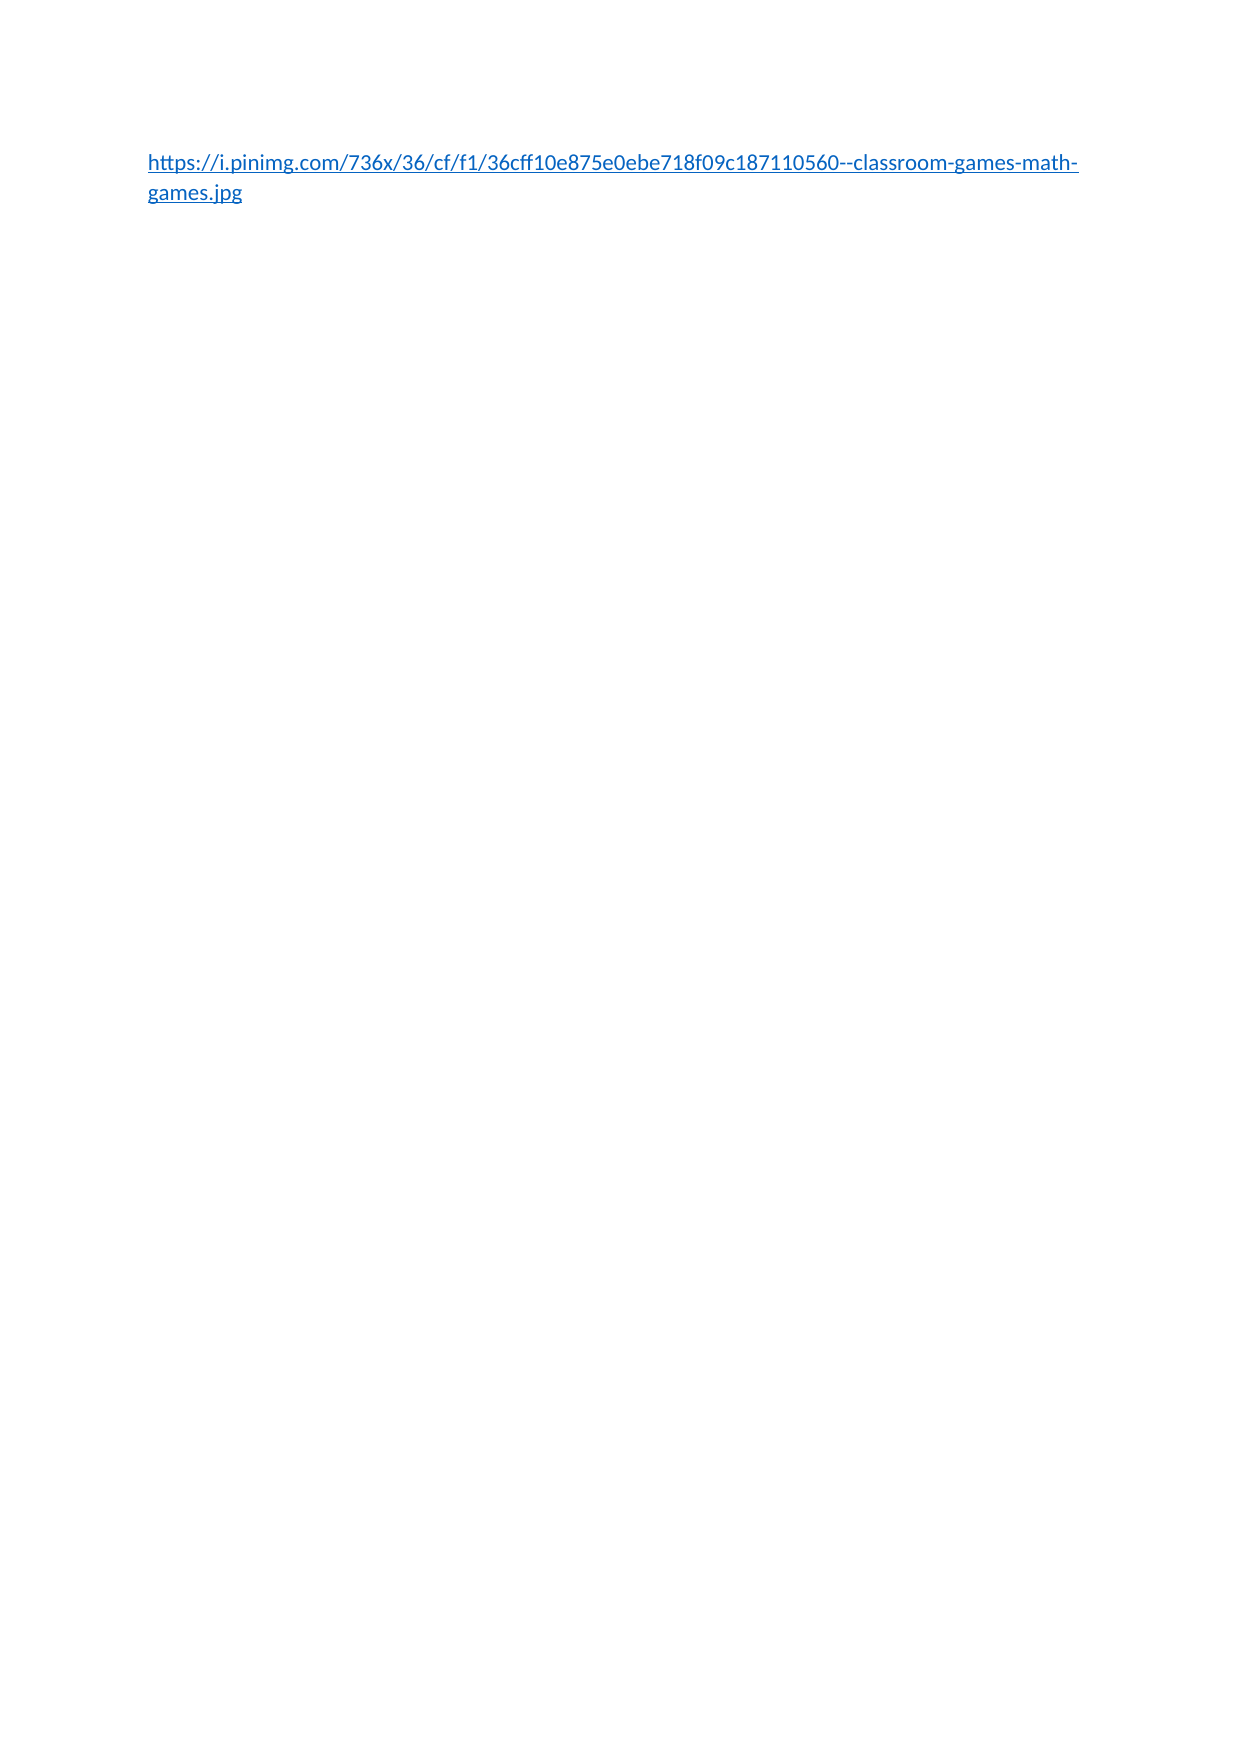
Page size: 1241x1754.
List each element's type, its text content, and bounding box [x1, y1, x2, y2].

text https://i.pinimg.com/736x/36/cf/f1/36cff10e875e0ebe718f09c187110560--classroom-games-math-games.jpg [148, 148, 1093, 206]
